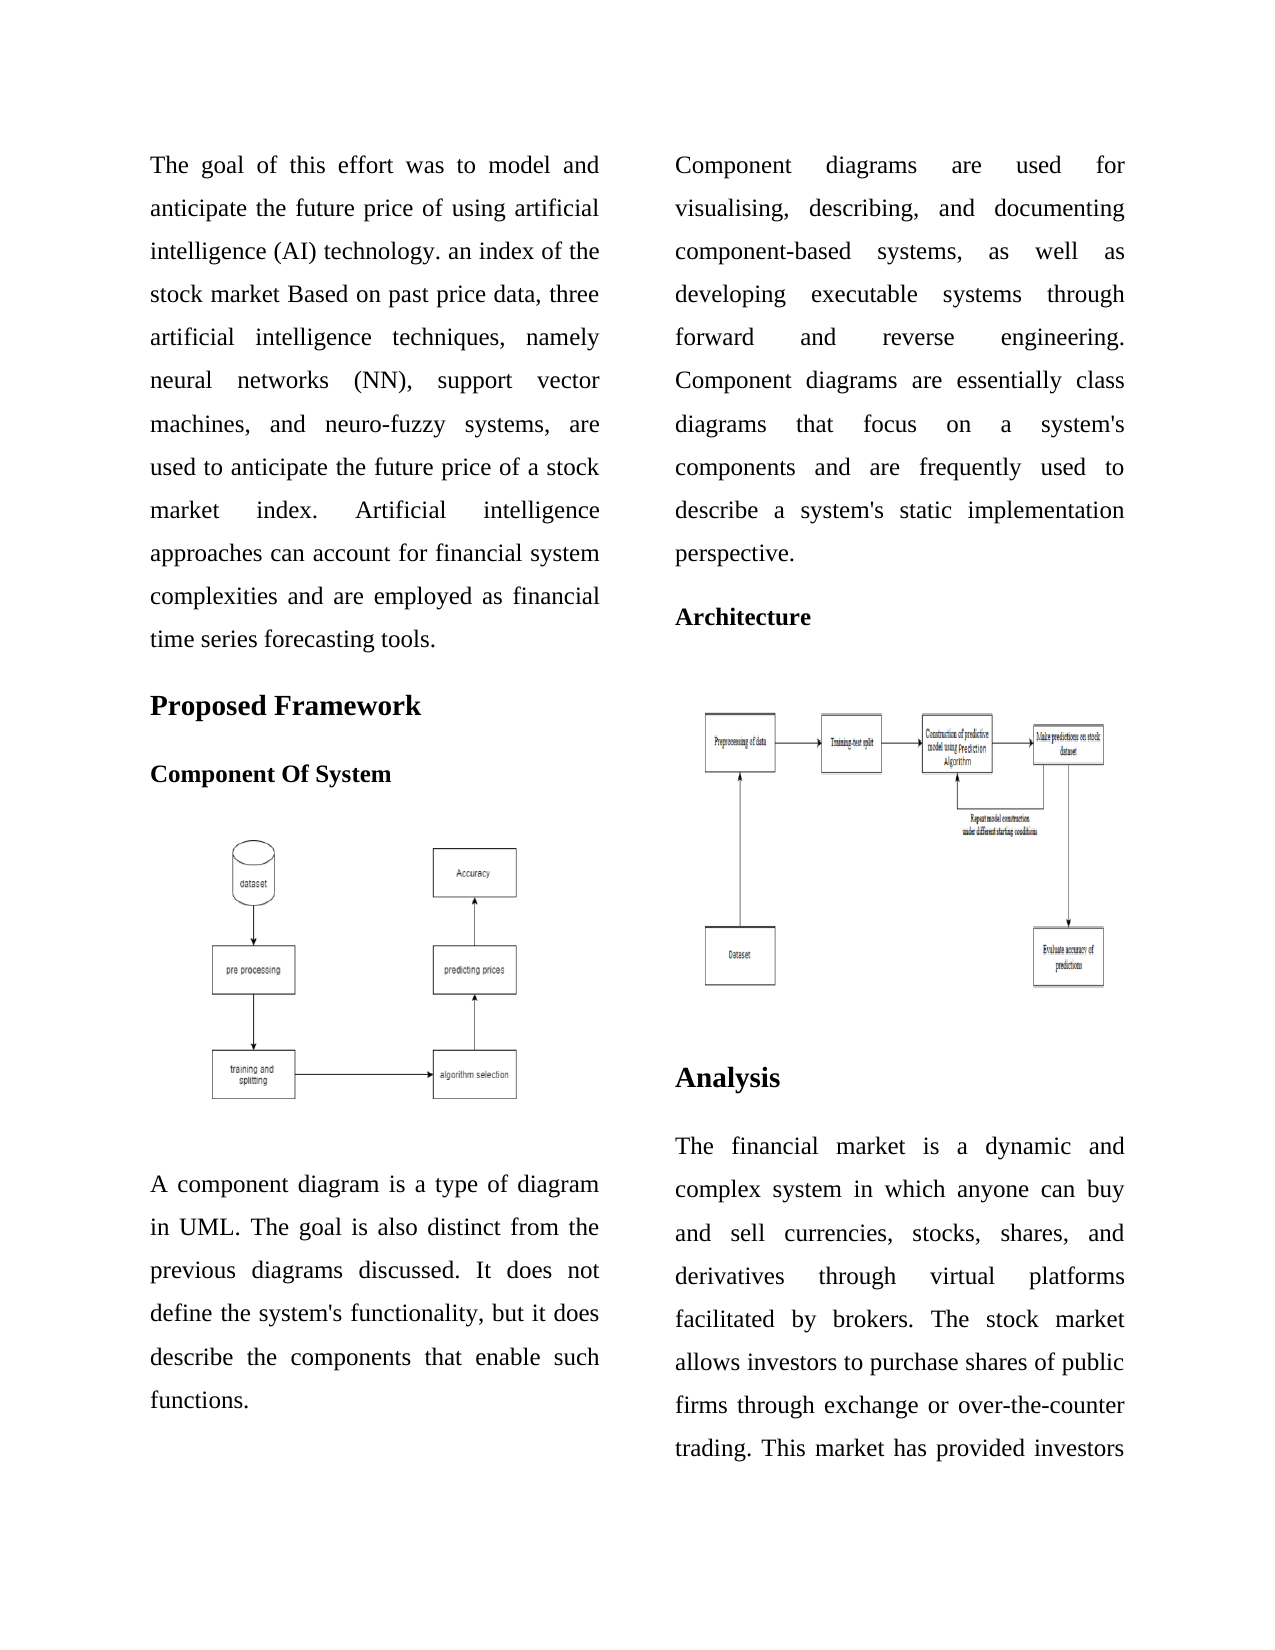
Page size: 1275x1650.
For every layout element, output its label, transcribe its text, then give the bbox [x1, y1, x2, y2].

text A component diagram is a type of diagram in UML. The goal is also distinct from the previous diagrams discussed. It does not define the system's functionality, but it does describe the components that enable such functions. [150, 1169, 600, 1413]
text Component Of System [150, 759, 600, 788]
text Architecture [675, 602, 1125, 631]
picture [675, 666, 1152, 1026]
text Proposed Framework [150, 688, 600, 722]
text Component diagrams are used for visualising, describing, and documenting component-based systems, as well as developing executable systems through forward and reverse engineering. Component diagrams are essentially class diagrams that focus on a system's components and are frequently used to describe a system's static implementation perspective. [675, 150, 1125, 567]
text Analysis [675, 1060, 1125, 1094]
picture [150, 823, 589, 1135]
